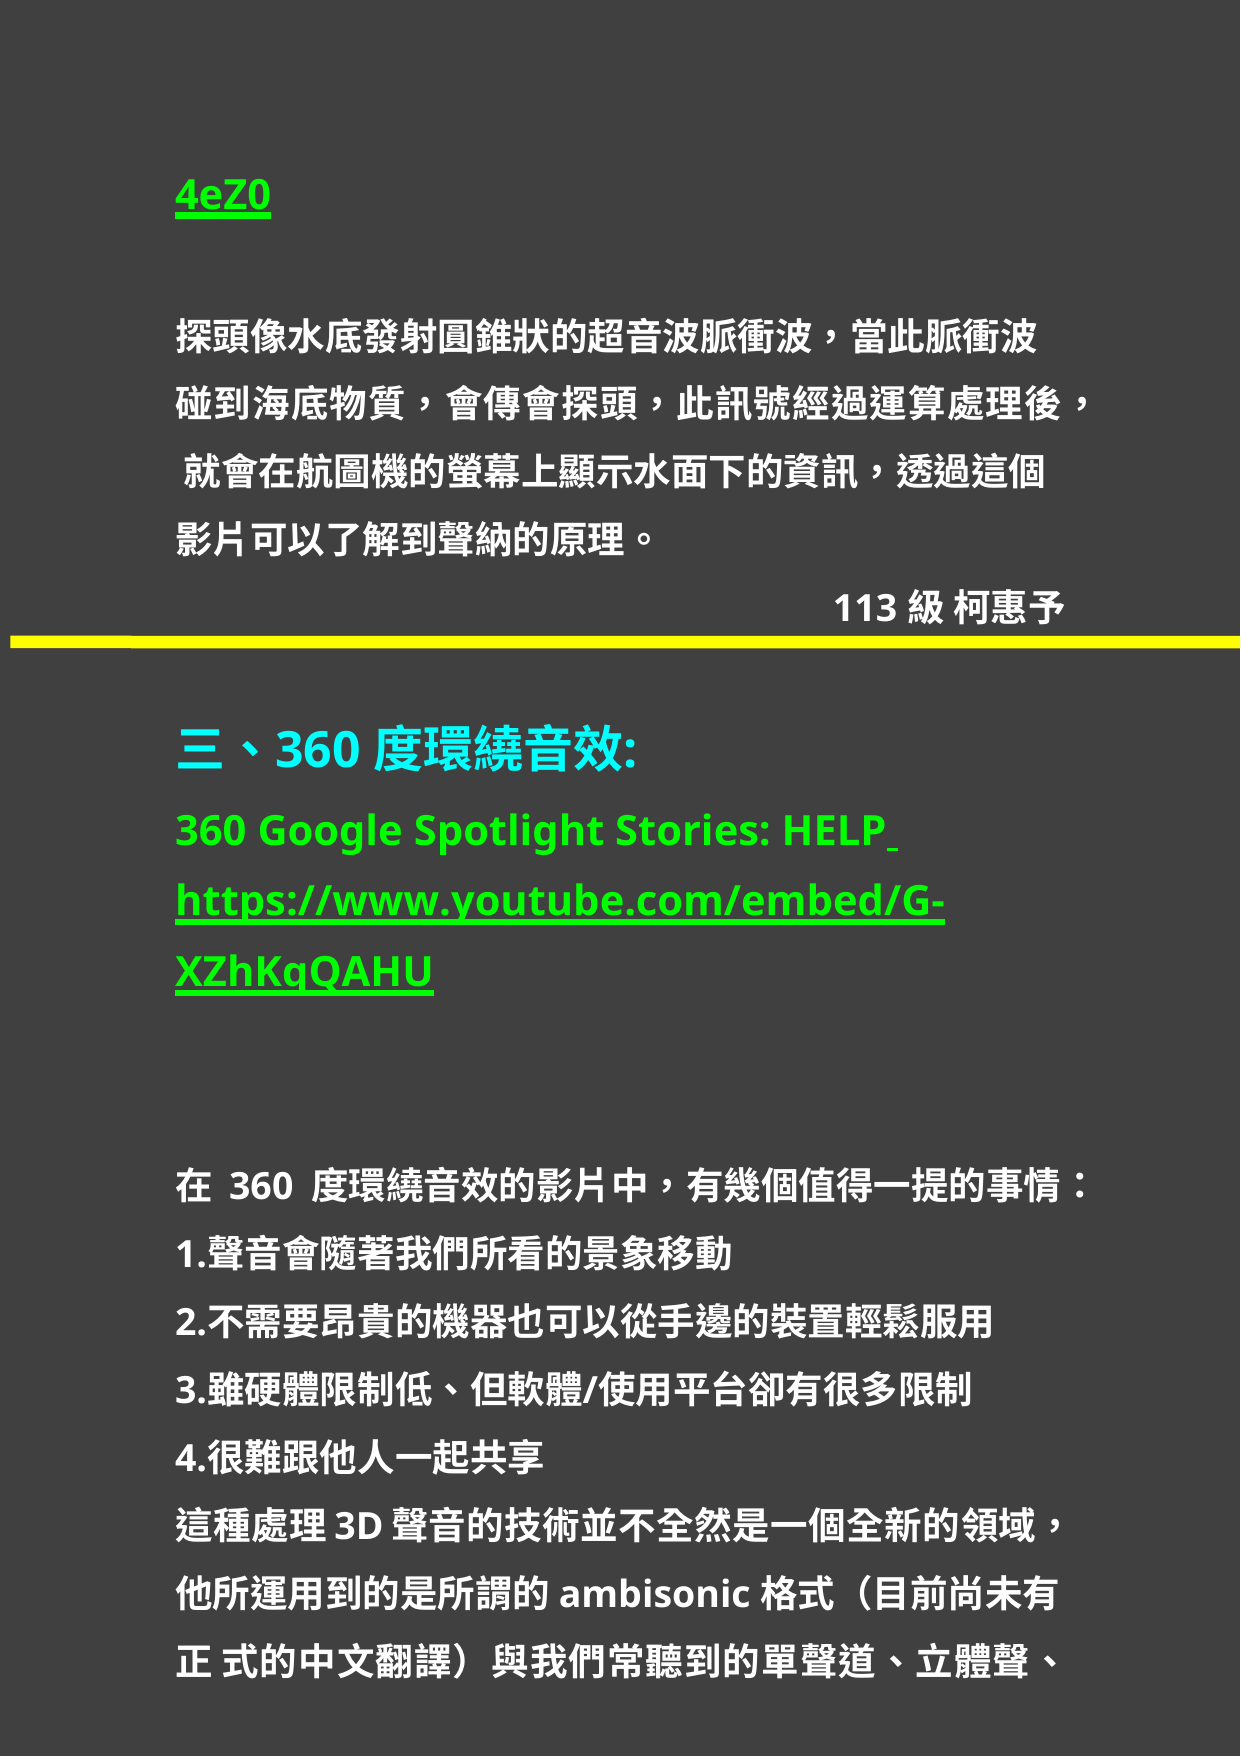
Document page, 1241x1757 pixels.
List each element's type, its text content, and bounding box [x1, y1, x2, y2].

text 1.聲音會隨著我們所看的景象移動 [175, 1224, 1065, 1278]
text 113 級 柯惠予 [175, 578, 1065, 632]
text 在 360 度環繞音效的影片中，有幾個值得一提的事情： [175, 1156, 1065, 1211]
text 探頭像水底發射圓錐狀的超音波脈衝波，當此脈衝波碰到海底物質，會傳會探頭，此訊號經過運算處理後， 就會在航圖機的螢幕上顯示水面下的資訊，透過這個影片可以了解到聲納的原理。 [175, 306, 1065, 564]
text 4.很難跟他人一起共享 [175, 1428, 1065, 1483]
subtitle 三、360 度環繞音效: [175, 709, 1065, 782]
text 2.不需要昂貴的機器也可以從手邊的裝置輕鬆服用 [175, 1292, 1065, 1347]
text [175, 1496, 1065, 1686]
text 3.雖硬體限制低、但軟體/使用平台卻有很多限制 [175, 1360, 1065, 1414]
subtitle 360 Google Spotlight Stories: HELP https://www.youtube.com/embed/G- XZhKqQAHU [175, 800, 1065, 999]
text 4eZ0 [175, 164, 1065, 221]
